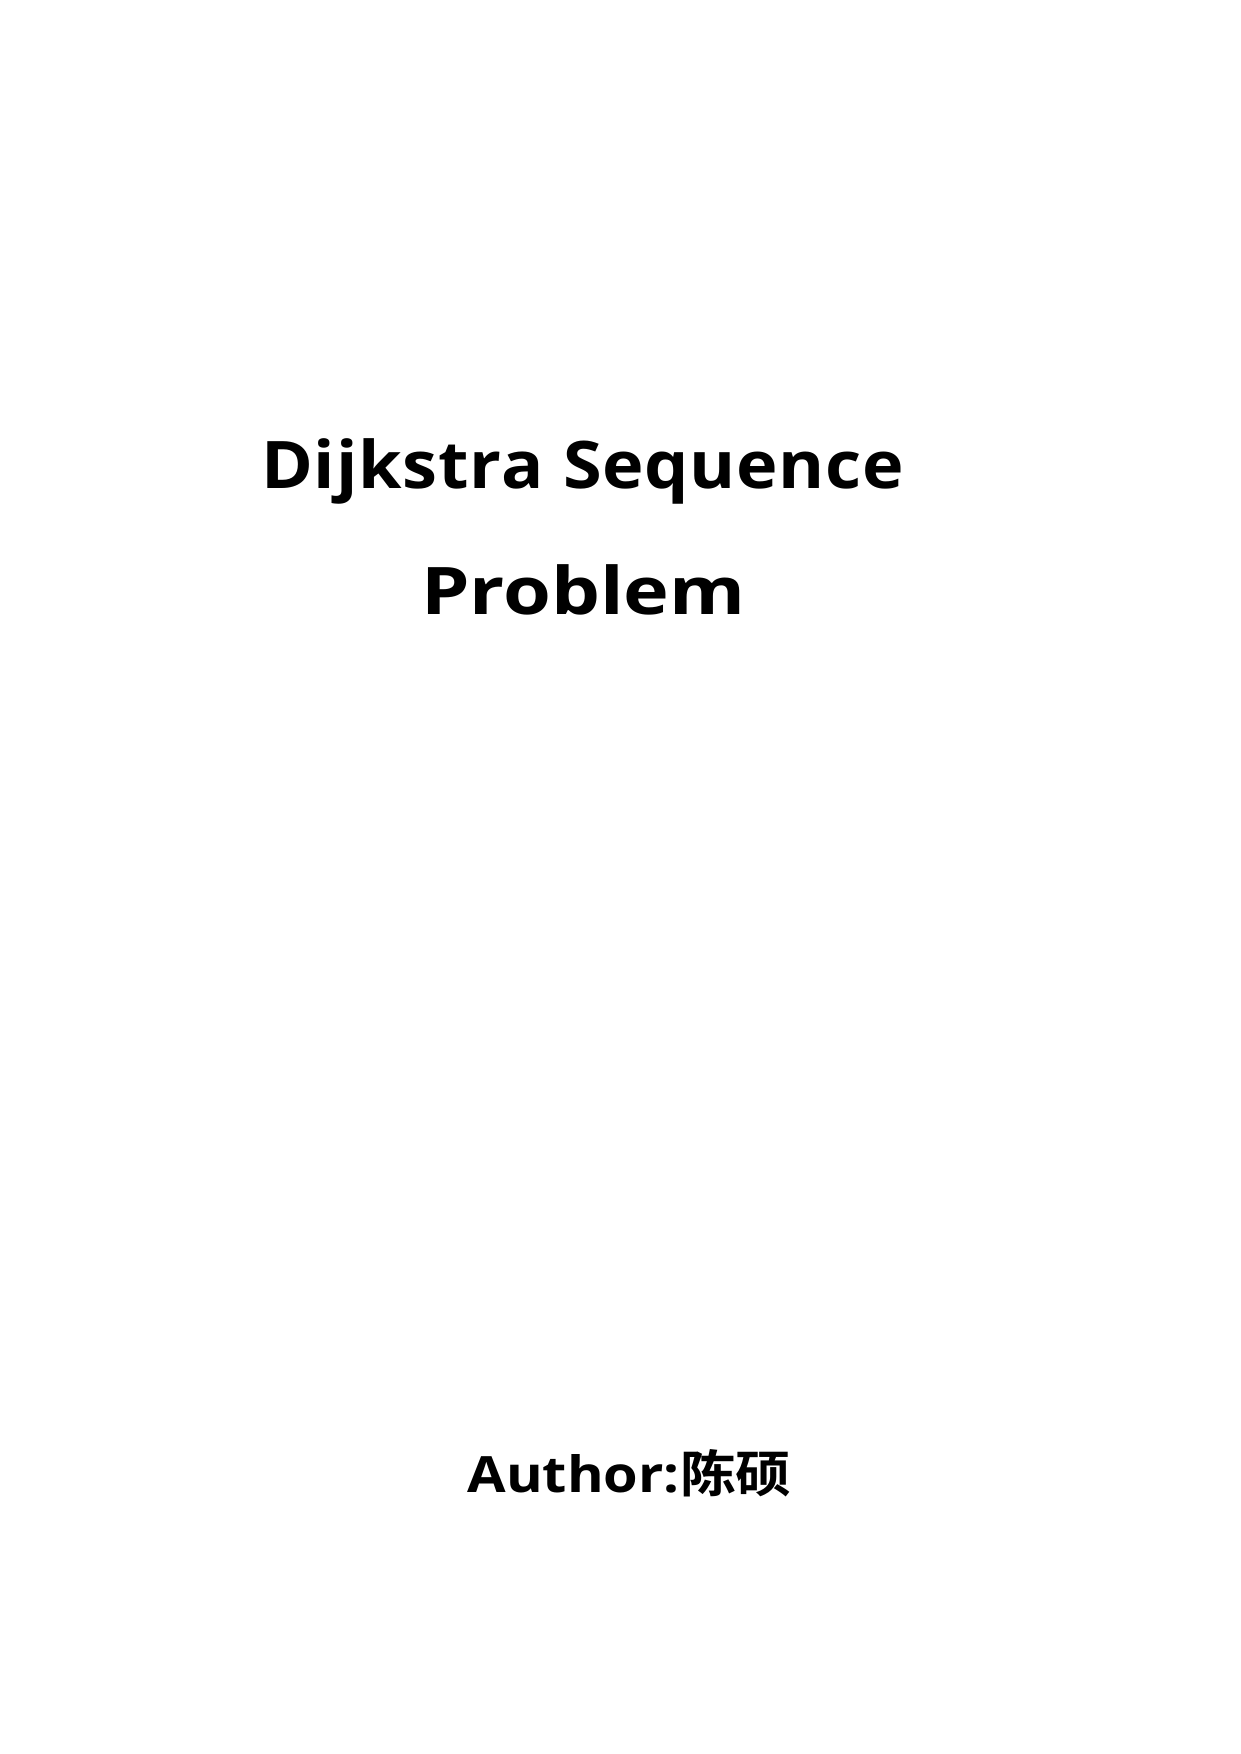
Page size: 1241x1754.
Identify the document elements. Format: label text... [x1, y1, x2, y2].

text Problem [227, 540, 939, 638]
text Dijkstra Sequence [227, 414, 939, 512]
text Author:陈硕 [187, 1422, 1055, 1520]
